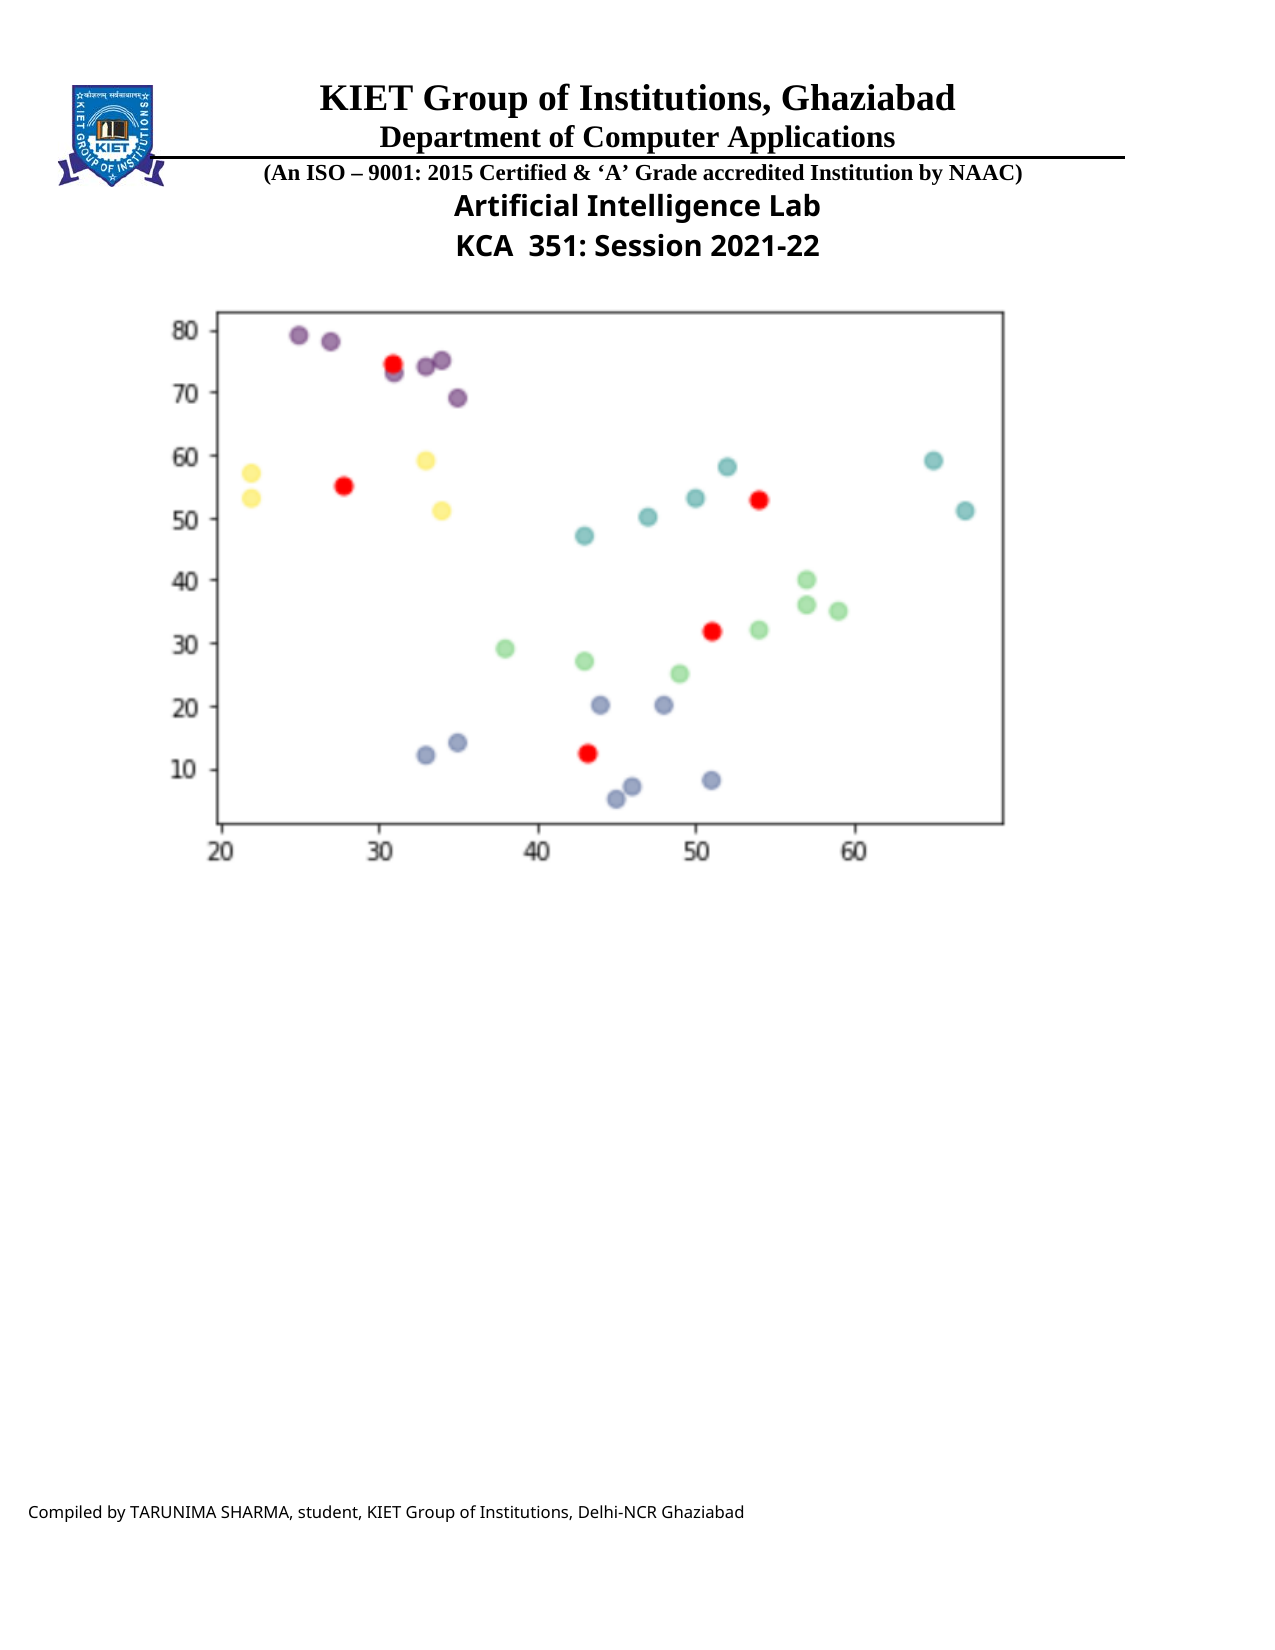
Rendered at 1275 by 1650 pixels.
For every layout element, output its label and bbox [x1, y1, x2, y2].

picture [150, 296, 1046, 881]
picture [57, 85, 165, 187]
